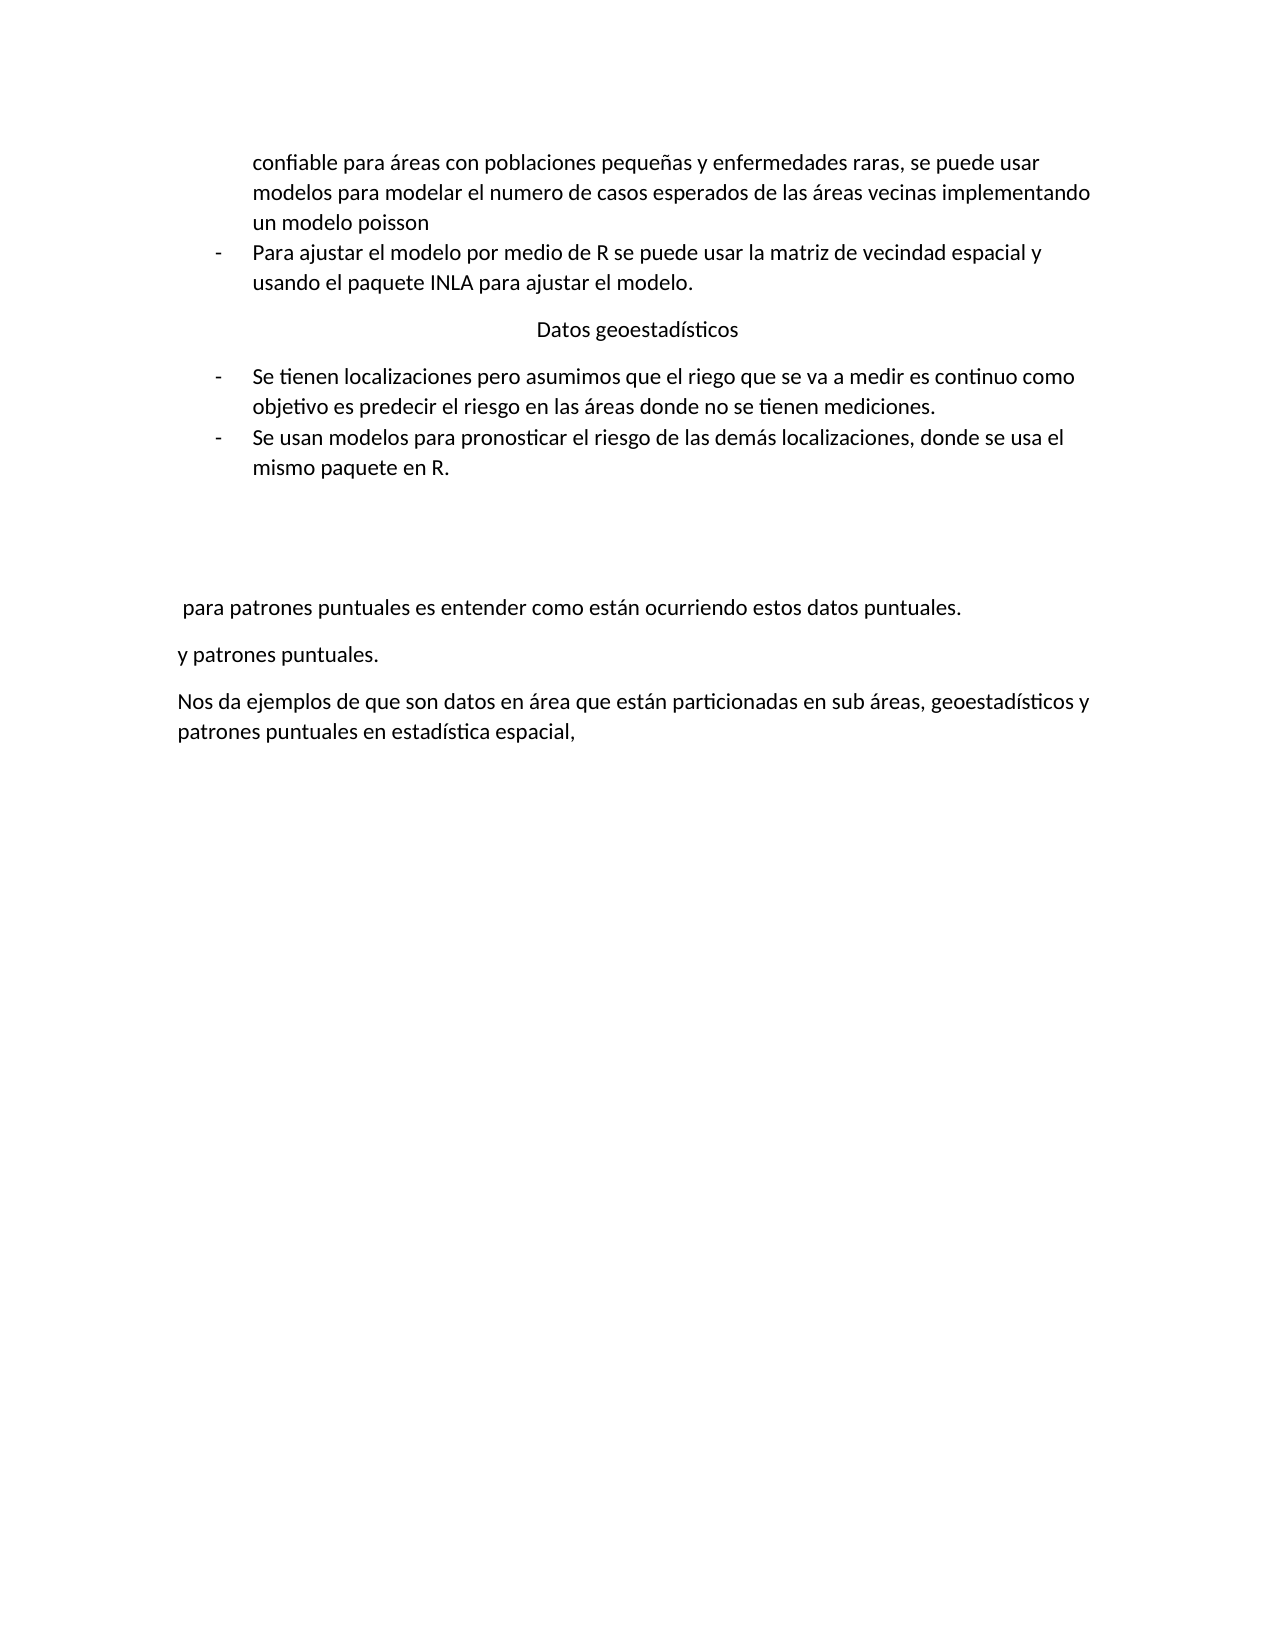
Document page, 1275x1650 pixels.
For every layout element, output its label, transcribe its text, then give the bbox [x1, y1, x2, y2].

text para patrones puntuales es entender como están ocurriendo estos datos puntuales. [177, 593, 1098, 621]
text Datos geoestadísticos [177, 315, 1098, 343]
text y patrones puntuales. [177, 640, 1098, 668]
list Para ajustar el modelo por medio de R se puede usar la matriz de vecindad espacial y usando el paquete INLA para ajustar el modelo. [215, 238, 1098, 296]
list Se usan modelos para pronosticar el riesgo de las demás localizaciones, donde se usa el mismo paquete en R. [215, 423, 1098, 481]
list Se tienen localizaciones pero asumimos que el riego que se va a medir es continuo como objetivo es predecir el riesgo en las áreas donde no se tienen mediciones. [215, 362, 1098, 420]
text Nos da ejemplos de que son datos en área que están particionadas en sub áreas, geoestadísticos y patrones puntuales en estadística espacial, [177, 687, 1098, 745]
